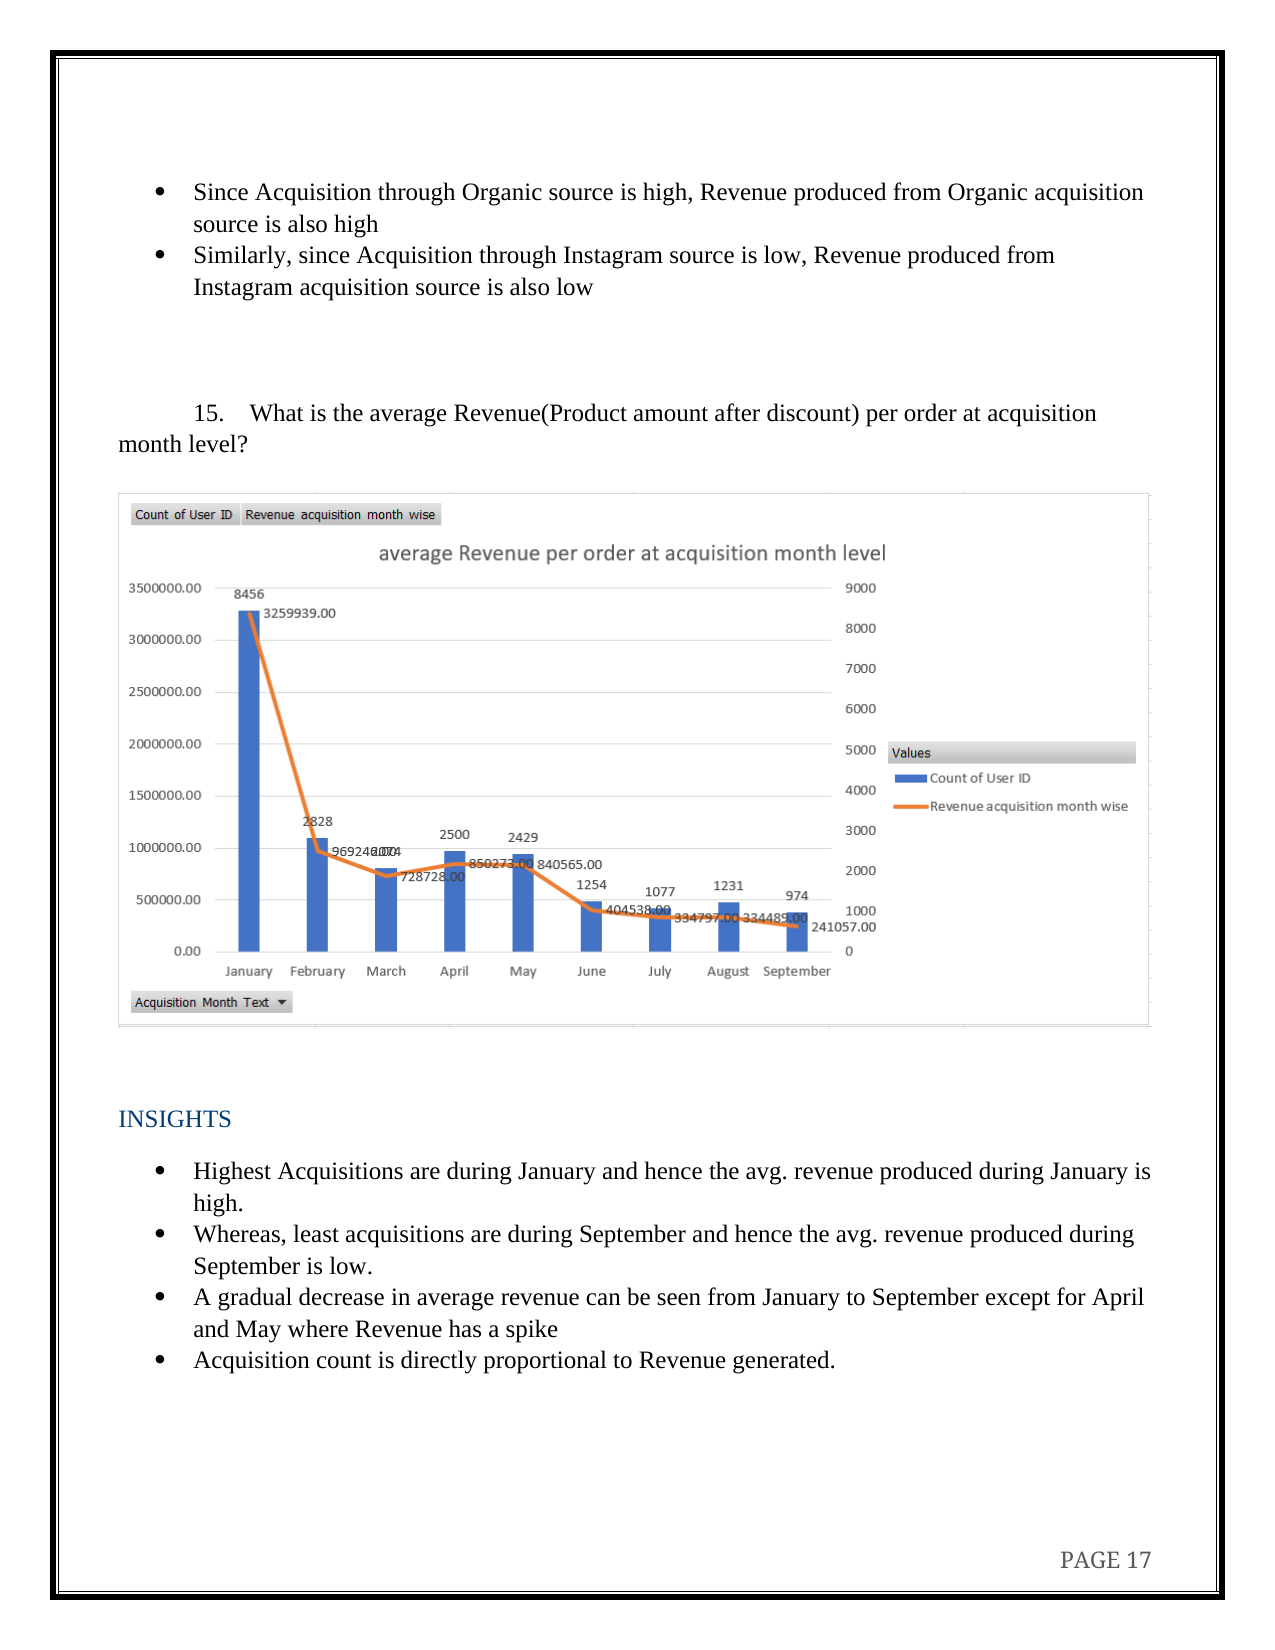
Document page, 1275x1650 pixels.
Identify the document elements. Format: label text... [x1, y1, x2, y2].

list Whereas, least acquisitions are during September and hence the avg. revenue produced during September is low. [156, 1219, 1152, 1280]
list Similarly, since Acquisition through Instagram source is low, Revenue produced from Instagram acquisition source is also low [156, 240, 1152, 301]
list A gradual decrease in average revenue can be seen from January to September except for April and May where Revenue has a spike [156, 1282, 1152, 1343]
list 15. What is the average Revenue(Product amount after discount) per order at acquisition month level? [118, 398, 1152, 458]
list Highest Acquisitions are during January and hence the avg. revenue produced during January is high. [156, 1156, 1152, 1217]
list Acquisition count is directly proportional to Revenue generated. [156, 1346, 1152, 1374]
picture [118, 492, 1152, 1028]
text INSIGHTS [118, 1104, 1152, 1133]
list Since Acquisition through Organic source is high, Revenue produced from Organic acquisition source is also high [156, 177, 1152, 237]
